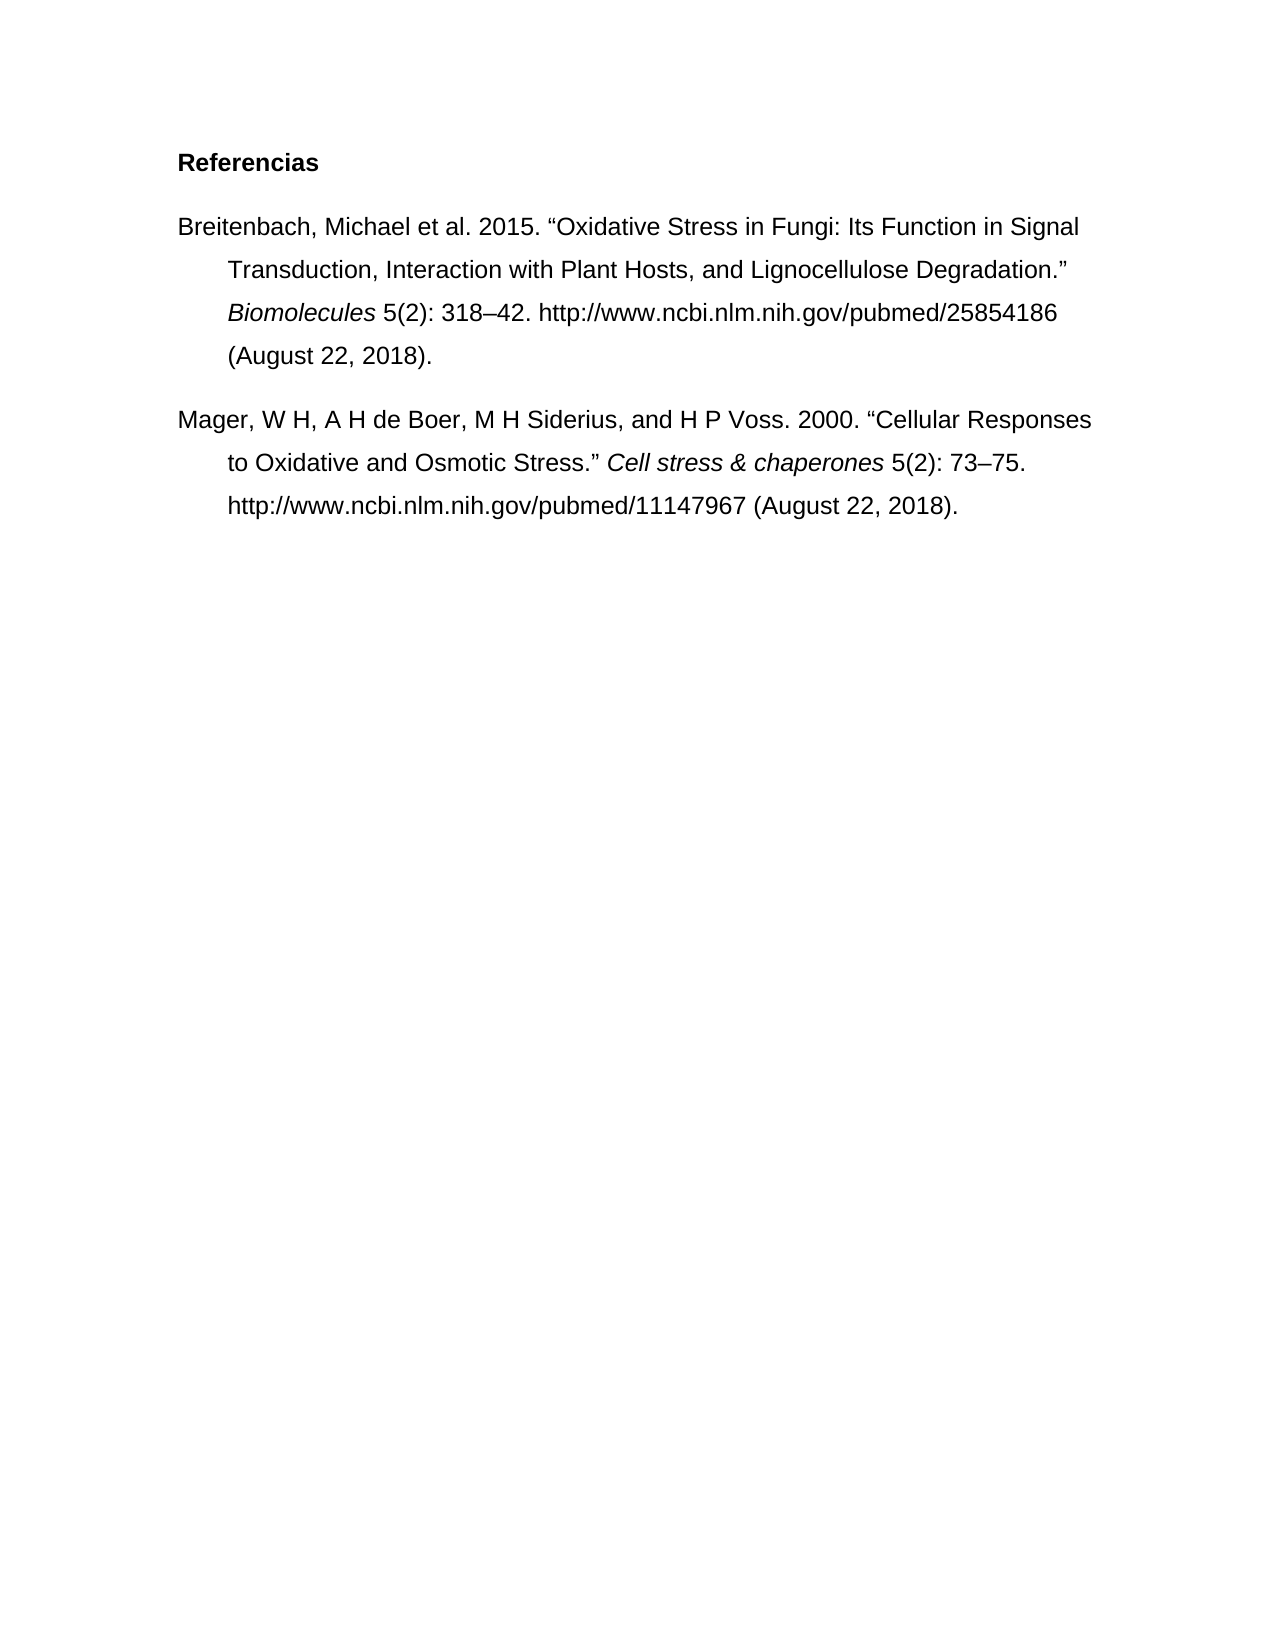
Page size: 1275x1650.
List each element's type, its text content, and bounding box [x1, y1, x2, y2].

text Referencias [177, 148, 1098, 176]
text Mager, W H, A H de Boer, M H Siderius, and H P Voss. 2000. “Cellular Responses to Oxidative and Osmotic Stress.” Cell stress & chaperones 5(2): 73–75. http://www.ncbi.nlm.nih.gov/pubmed/11147967 (August 22, 2018). [177, 405, 1098, 520]
text Breitenbach, Michael et al. 2015. “Oxidative Stress in Fungi: Its Function in Signal Transduction, Interaction with Plant Hosts, and Lignocellulose Degradation.” Biomolecules 5(2): 318–42. http://www.ncbi.nlm.nih.gov/pubmed/25854186 (August 22, 2018). [177, 212, 1098, 370]
